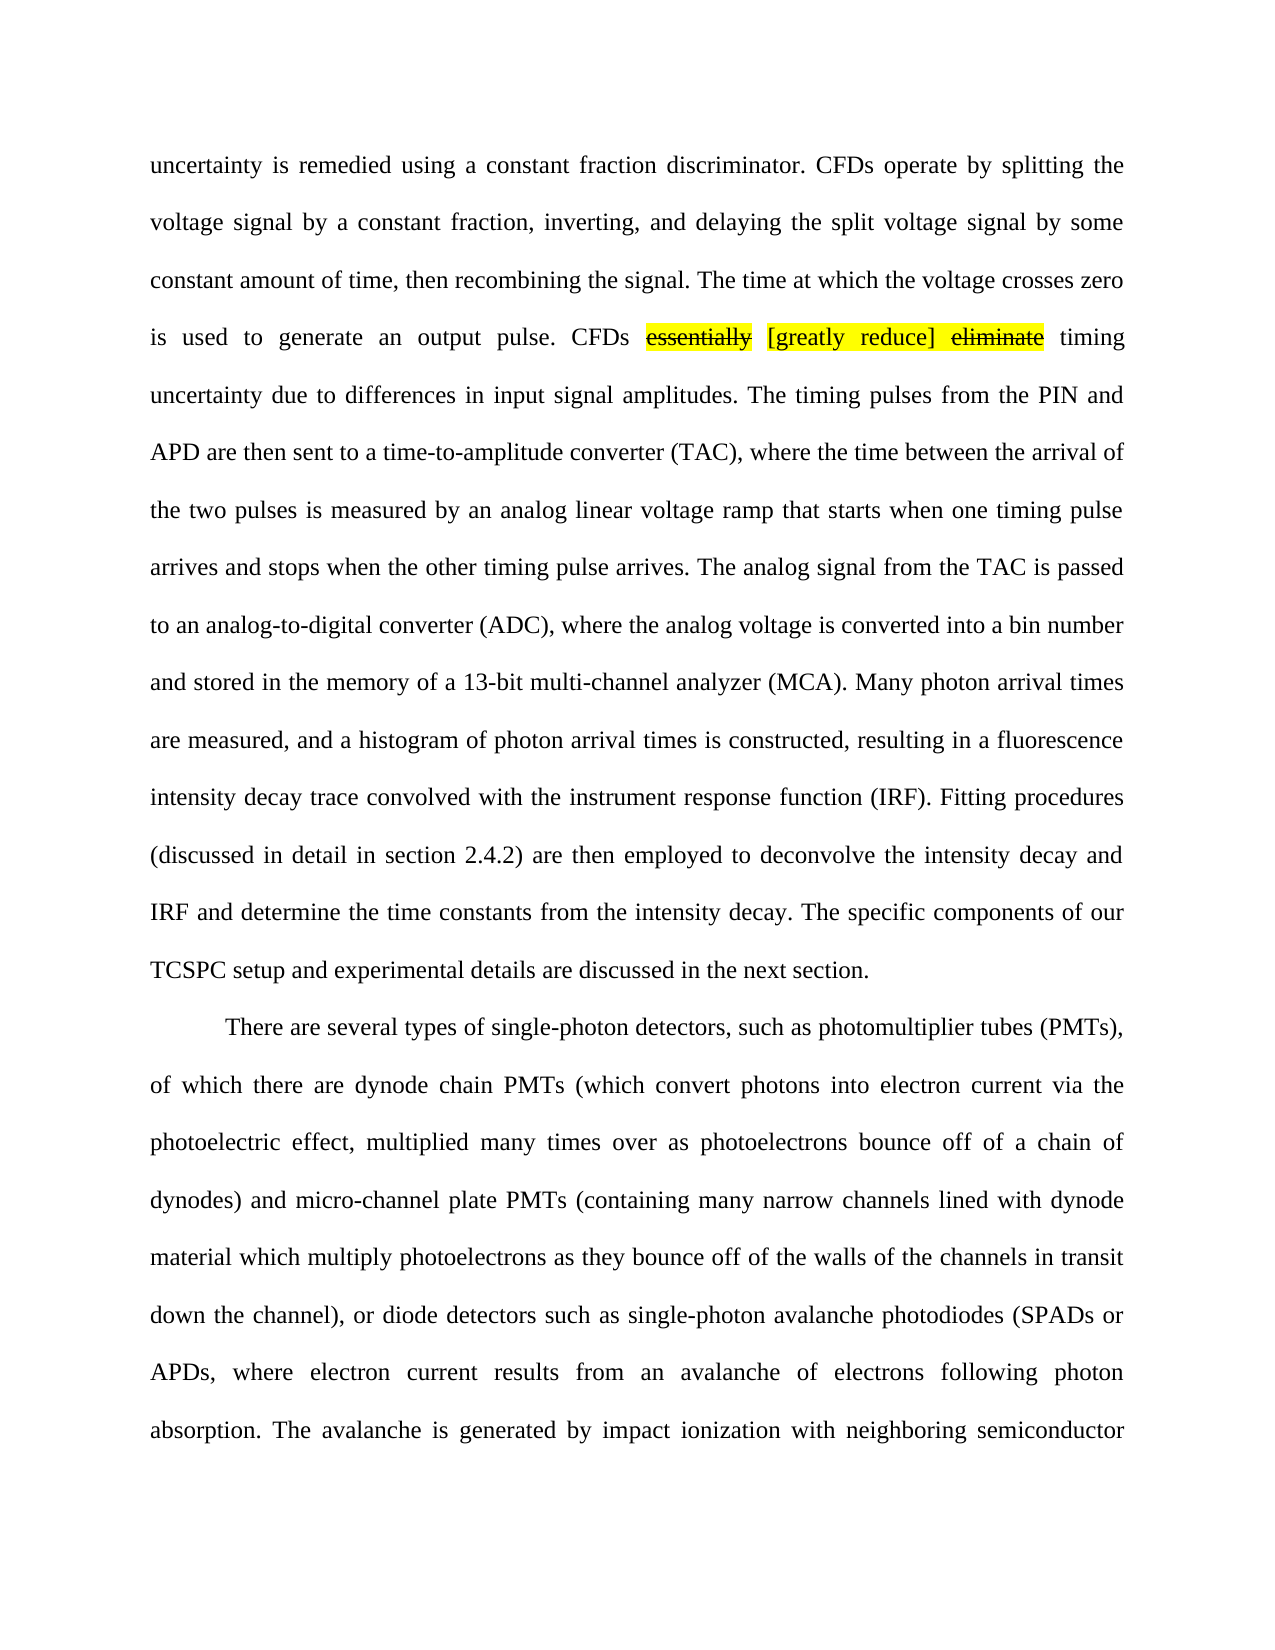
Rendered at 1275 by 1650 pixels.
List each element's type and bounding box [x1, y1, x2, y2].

text [150, 1012, 1125, 1444]
text [150, 150, 1125, 984]
